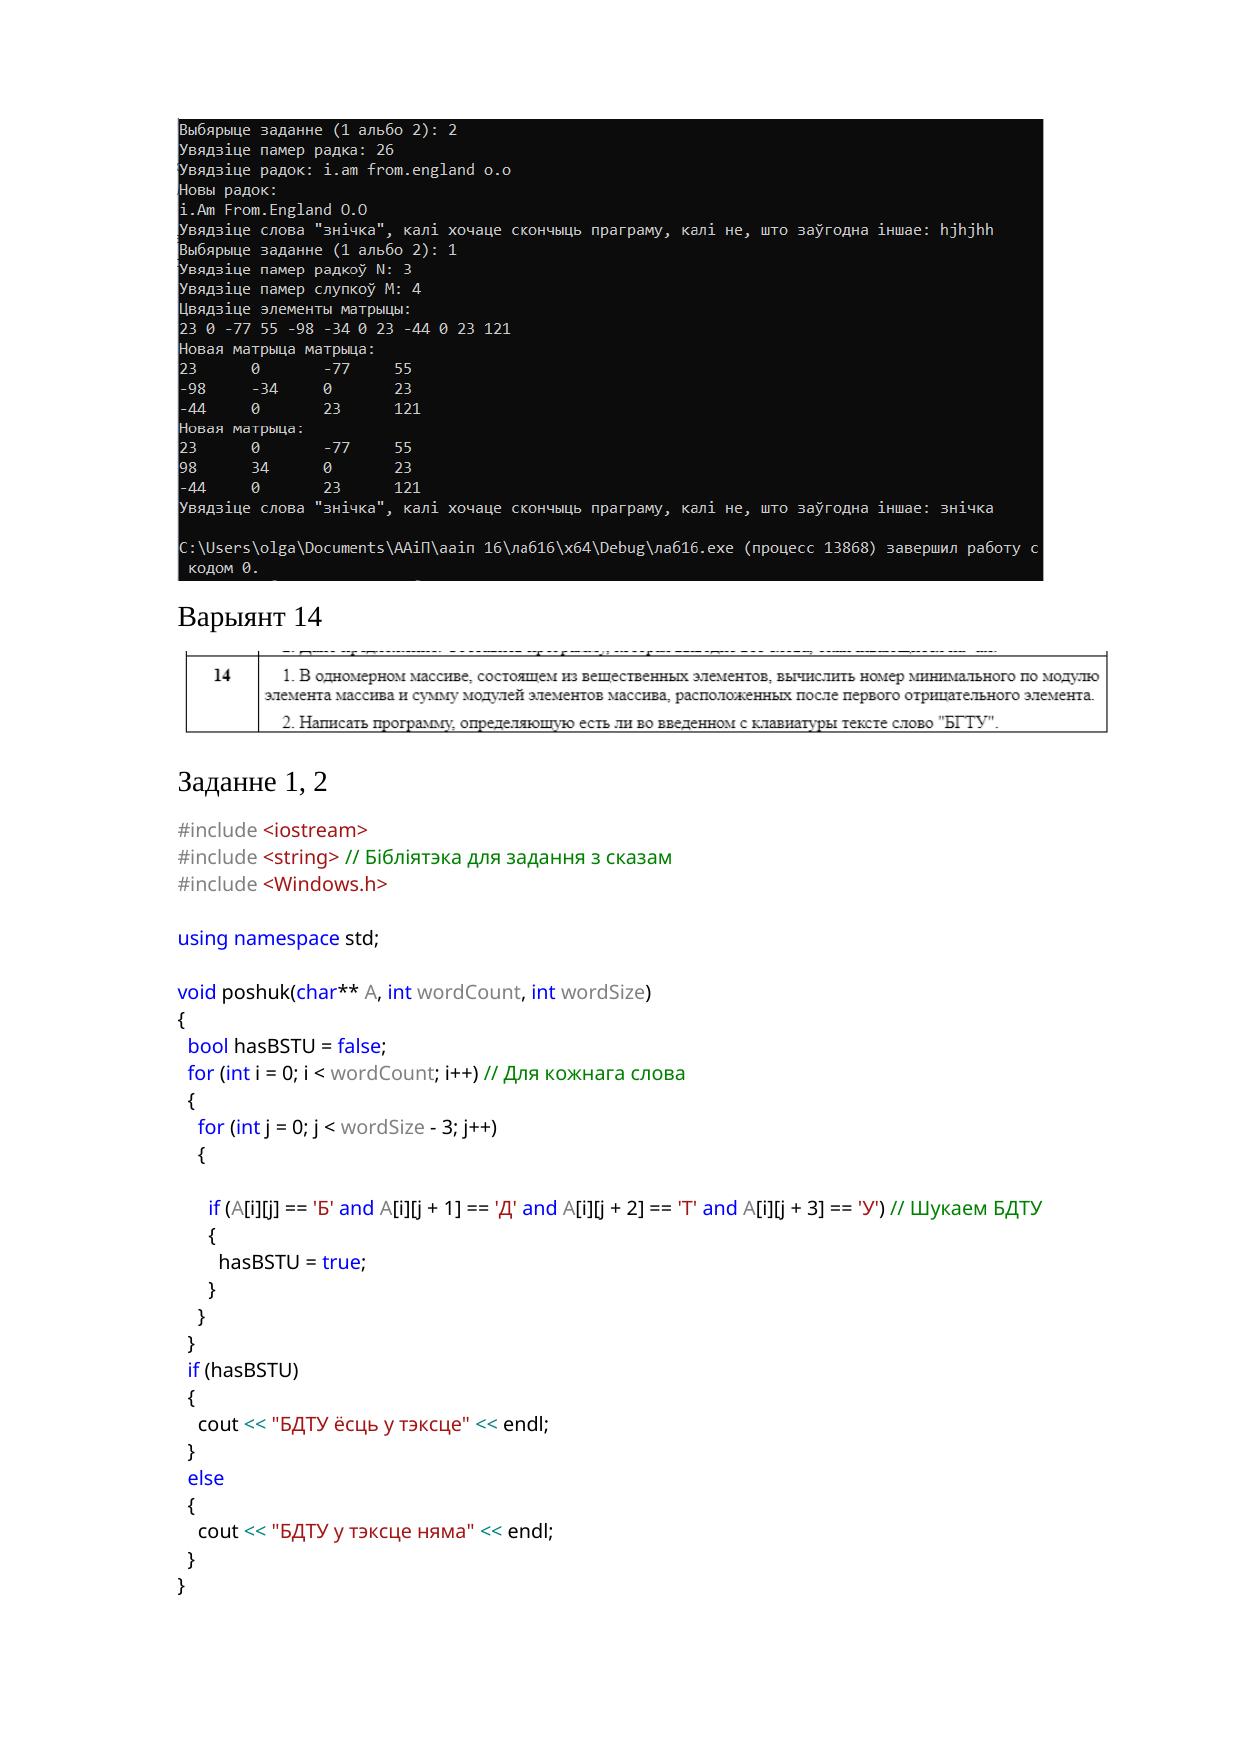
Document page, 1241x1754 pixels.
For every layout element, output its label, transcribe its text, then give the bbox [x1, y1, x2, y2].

text Варыянт 14 [177, 599, 1152, 633]
text #include <string> // Бібліятэка для задання з сказам [177, 843, 1152, 870]
text Заданне 1, 2 [177, 764, 1152, 798]
text { [177, 1491, 1152, 1518]
text else [177, 1464, 1152, 1491]
text { [177, 1005, 1152, 1032]
picture [177, 118, 1044, 581]
text { [177, 1383, 1152, 1410]
text } [177, 1302, 1152, 1329]
text } [177, 1572, 1152, 1599]
picture [177, 651, 1152, 746]
text cout << "БДТУ ёсць у тэксце" << endl; [177, 1410, 1152, 1437]
text { [177, 1221, 1152, 1248]
text void poshuk(char** A, int wordCount, int wordSize) [177, 978, 1152, 1005]
text bool hasBSTU = false; [177, 1032, 1152, 1059]
text { [177, 1140, 1152, 1167]
text hasBSTU = true; [177, 1248, 1152, 1275]
text { [177, 1086, 1152, 1113]
text if (hasBSTU) [177, 1356, 1152, 1383]
text if (A[i][j] == 'Б' and A[i][j + 1] == 'Д' and A[i][j + 2] == 'Т' and A[i][j + 3] == 'У') // Шукаем БДТУ [177, 1194, 1152, 1221]
text for (int i = 0; i < wordCount; i++) // Для кожнага слова [177, 1059, 1152, 1086]
text cout << "БДТУ у тэксце няма" << endl; [177, 1518, 1152, 1545]
text } [177, 1545, 1152, 1572]
text } [177, 1437, 1152, 1464]
text #include <iostream> [177, 816, 1152, 843]
text #include <Windows.h> [177, 870, 1152, 897]
text using namespace std; [177, 924, 1152, 951]
text } [177, 1275, 1152, 1302]
text } [177, 1329, 1152, 1356]
text for (int j = 0; j < wordSize - 3; j++) [177, 1113, 1152, 1140]
